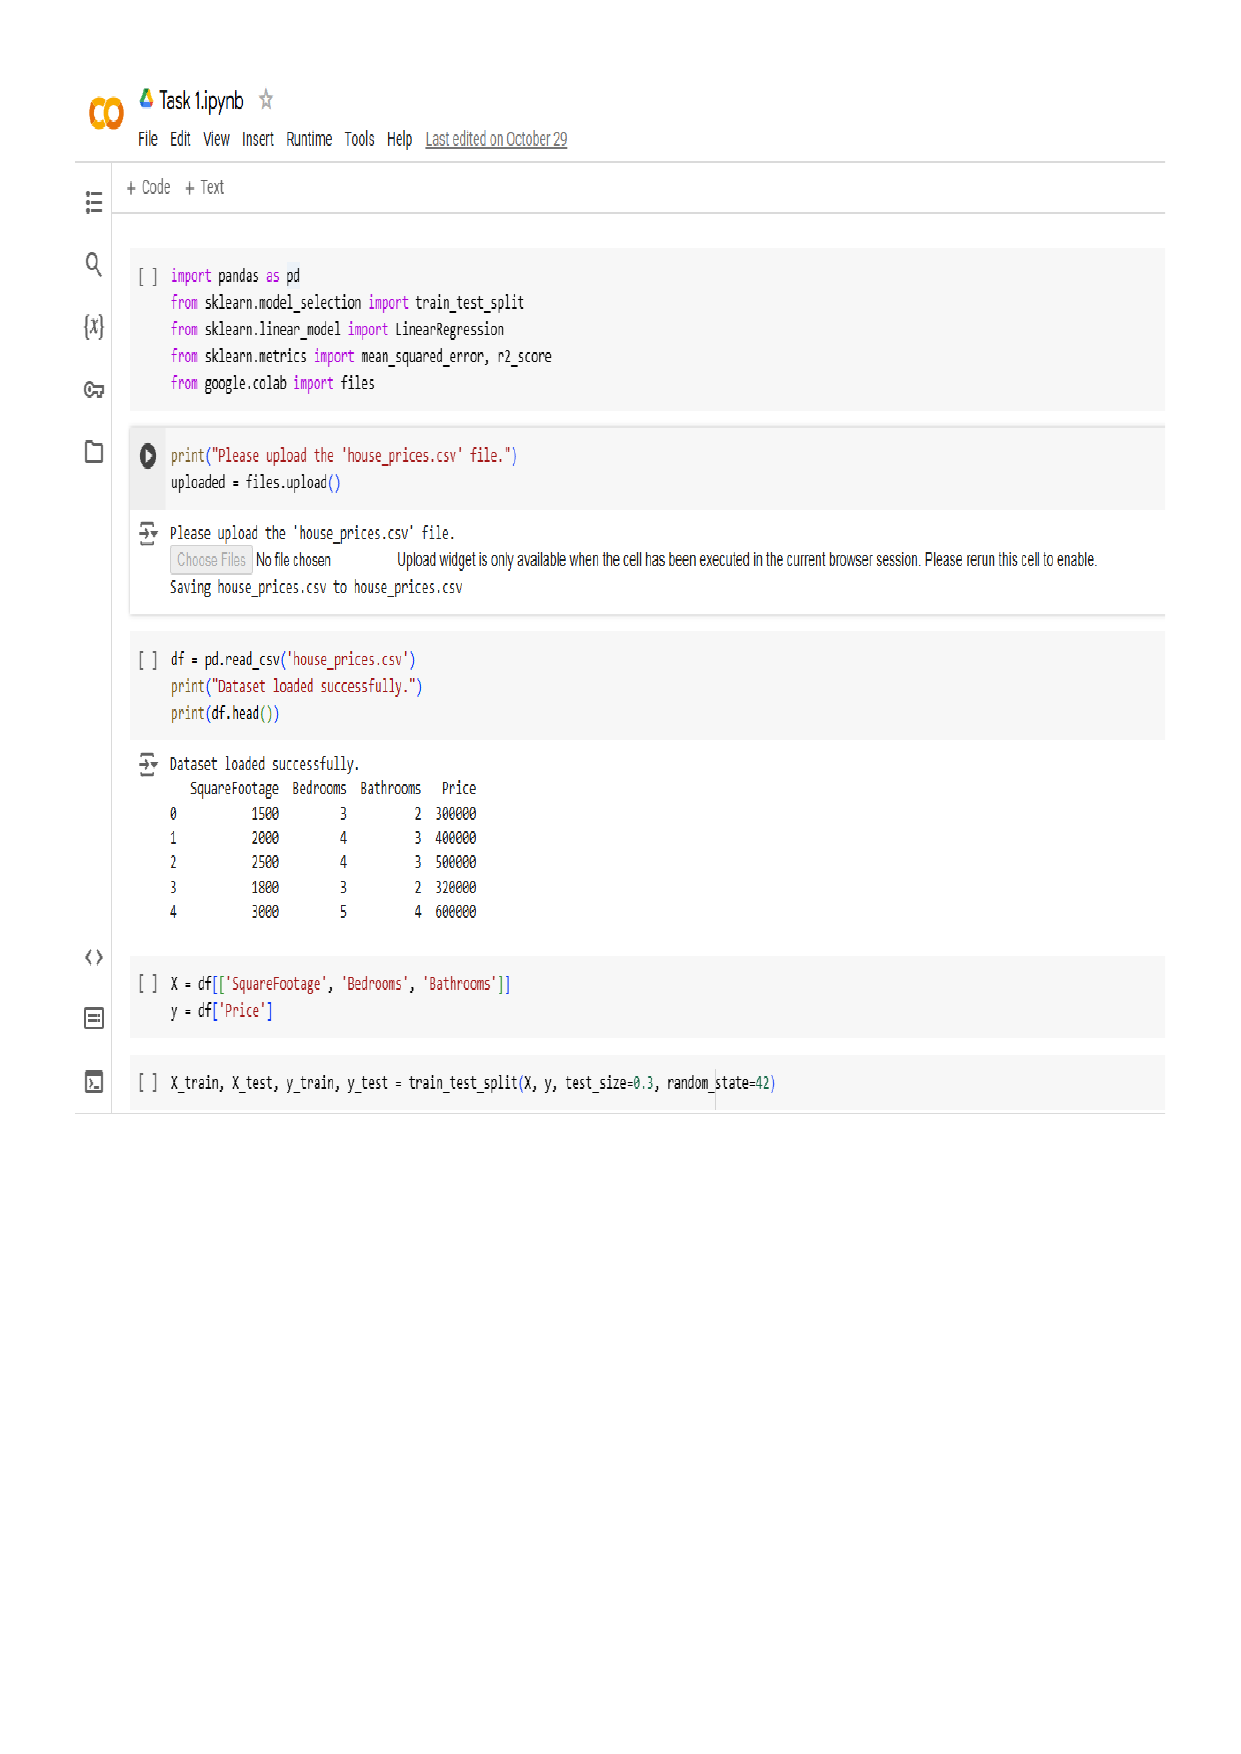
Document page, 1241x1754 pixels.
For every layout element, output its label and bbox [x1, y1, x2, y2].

picture [75, 75, 1166, 1129]
